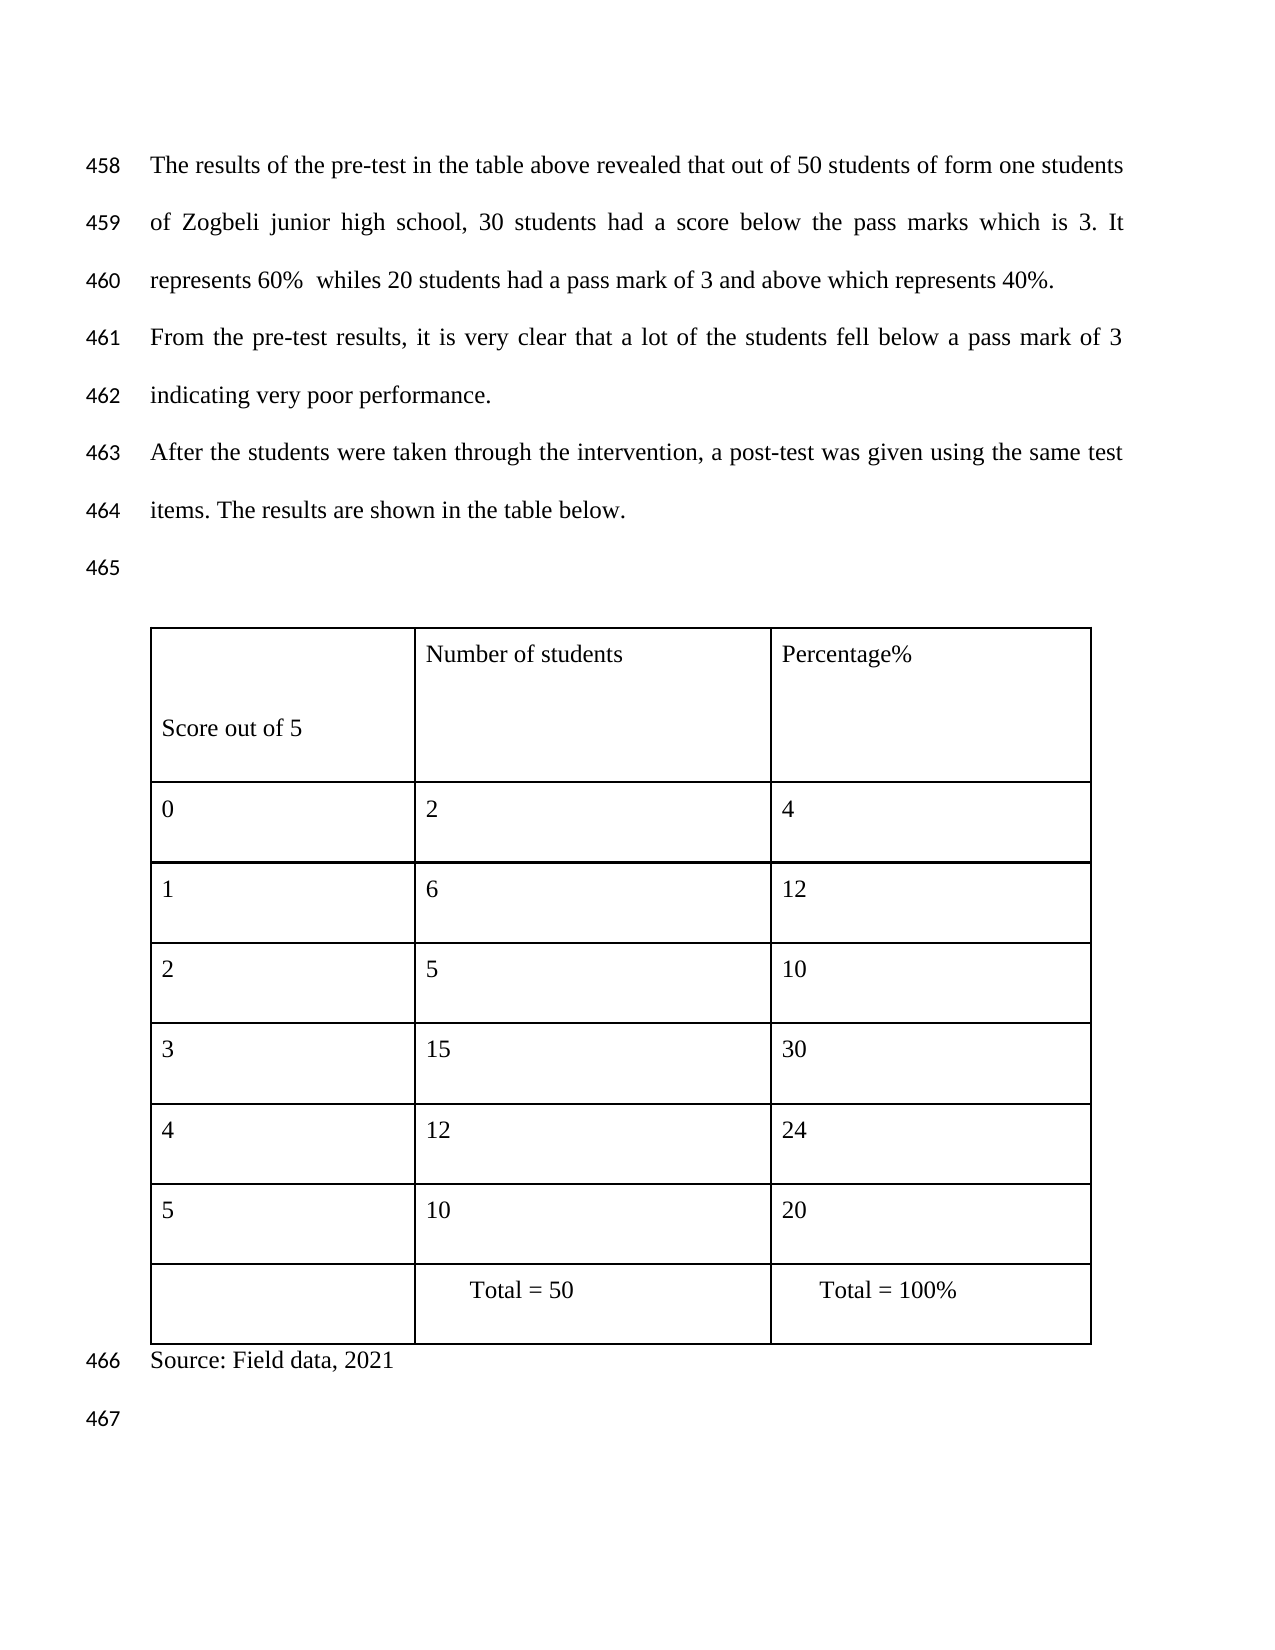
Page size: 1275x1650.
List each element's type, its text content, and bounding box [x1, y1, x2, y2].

table_cell 0 [152, 783, 414, 861]
text From the pre-test results, it is very clear that a lot of the students fell below a pass mark of 3 indicating very poor performance. [150, 322, 1125, 409]
table_cell 2 [152, 944, 414, 1022]
table_cell Total = 50 [416, 1265, 770, 1343]
text After the students were taken through the intervention, a post-test was given using the same test items. The results are shown in the table below. [150, 437, 1125, 524]
table_cell 24 [772, 1105, 1090, 1183]
table_header Score out of 5 [152, 629, 414, 781]
table_header Number of students [416, 629, 770, 781]
table_cell 2 [416, 783, 770, 861]
table_cell 20 [772, 1185, 1090, 1263]
table_cell 12 [772, 864, 1090, 942]
table_cell 10 [416, 1185, 770, 1263]
table_cell [152, 1265, 414, 1343]
table_cell 3 [152, 1024, 414, 1102]
table_cell 1 [152, 864, 414, 942]
table_cell Total = 100% [772, 1265, 1090, 1343]
table_cell 5 [416, 944, 770, 1022]
table_cell 10 [772, 944, 1090, 1022]
table_cell 30 [772, 1024, 1090, 1102]
table_header Percentage% [772, 629, 1090, 781]
table_cell 12 [416, 1105, 770, 1183]
table_cell 4 [772, 783, 1090, 861]
table_cell 6 [416, 864, 770, 942]
text The results of the pre-test in the table above revealed that out of 50 students of form one students of Zogbeli junior high school, 30 students had a score below the pass marks which is 3. It represents 60% whiles 20 students had a pass mark of 3 and above which represents 40%. [150, 150, 1125, 294]
table_cell 5 [152, 1185, 414, 1263]
table_cell 4 [152, 1105, 414, 1183]
table_cell 15 [416, 1024, 770, 1102]
text Source: Field data, 2021 [150, 1345, 1125, 1374]
